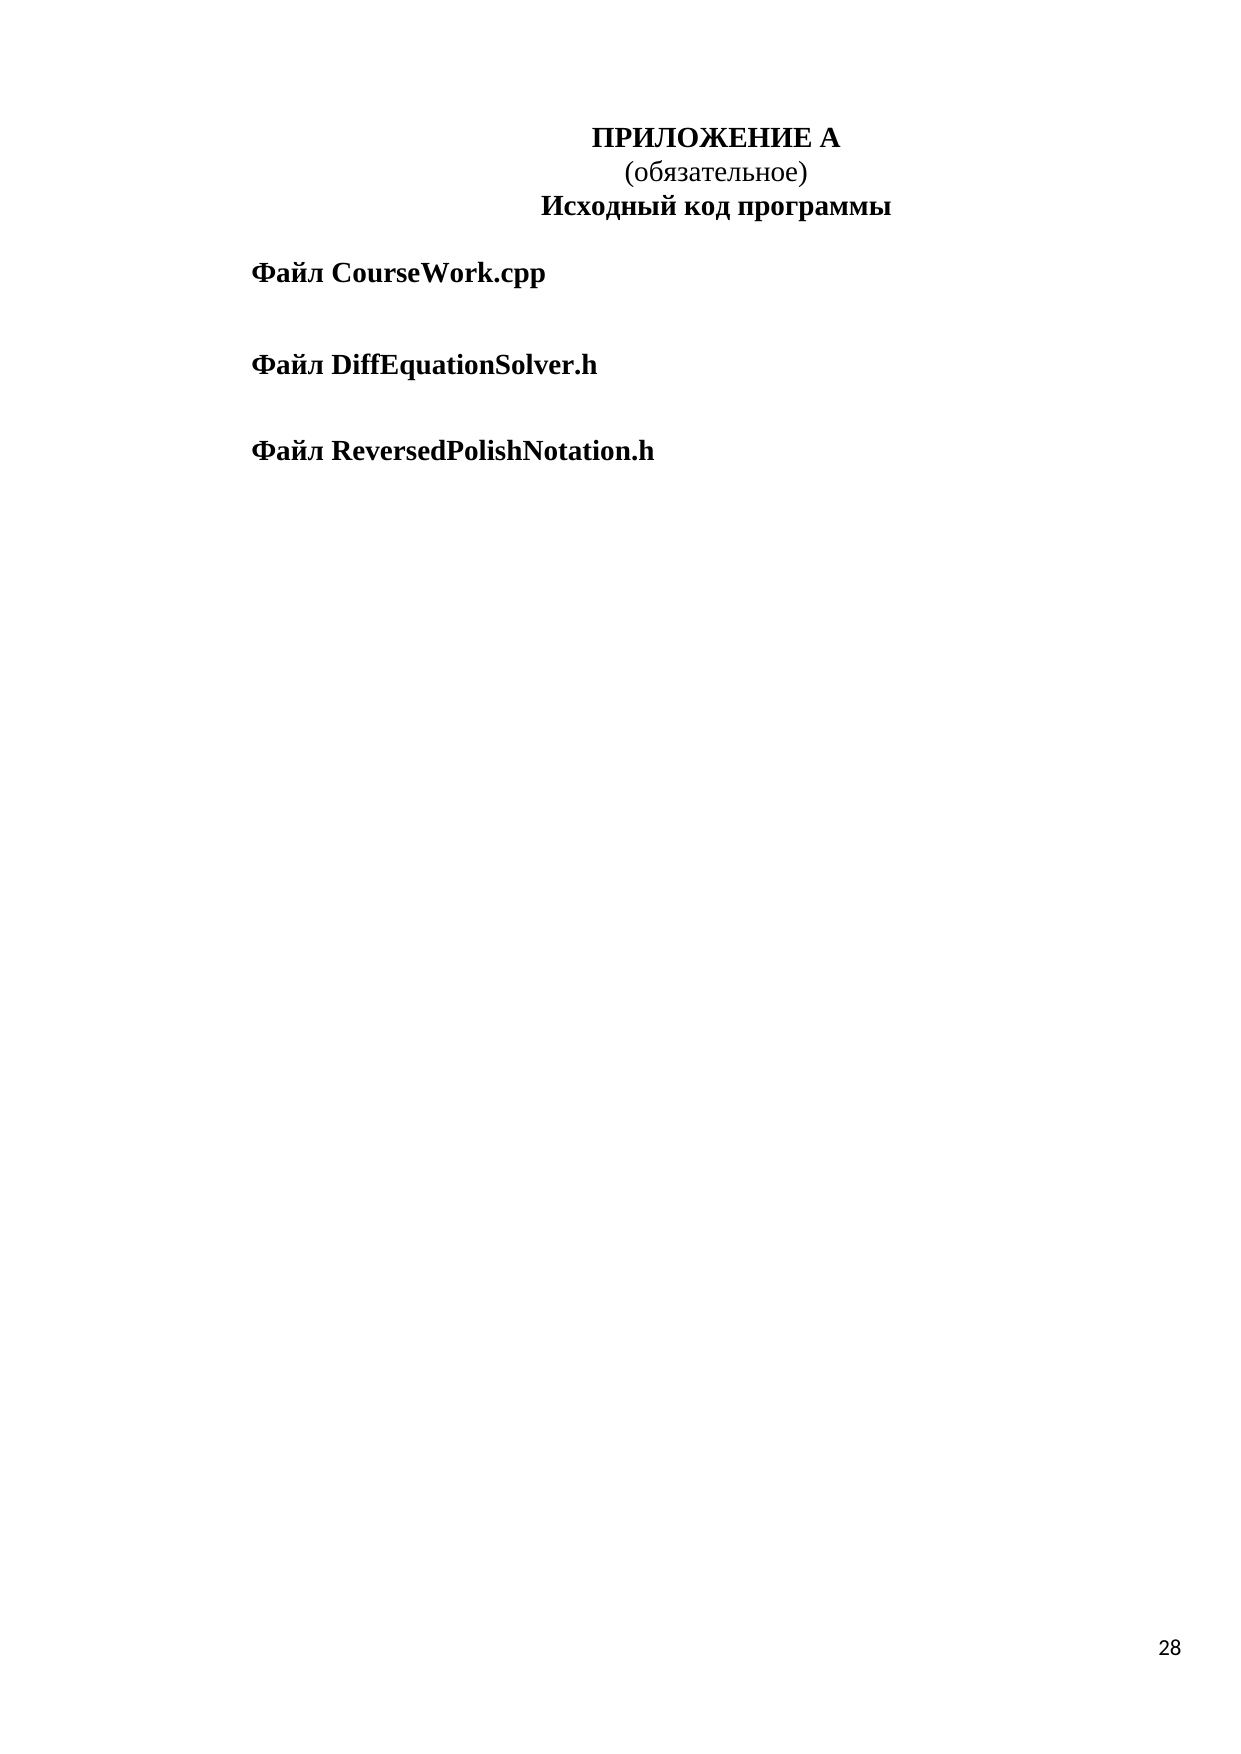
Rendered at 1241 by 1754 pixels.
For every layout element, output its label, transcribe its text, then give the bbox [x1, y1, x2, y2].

text Файл ReversedPolishNotation.h [177, 433, 1181, 467]
text Файл CourseWork.cpp [177, 255, 1181, 288]
text ПРИЛОЖЕНИЕ А [251, 121, 1181, 154]
text (обязательное) [177, 154, 1181, 188]
text Файл DiffEquationSolver.h [177, 347, 1181, 381]
text Исходный код программы [177, 188, 1181, 221]
